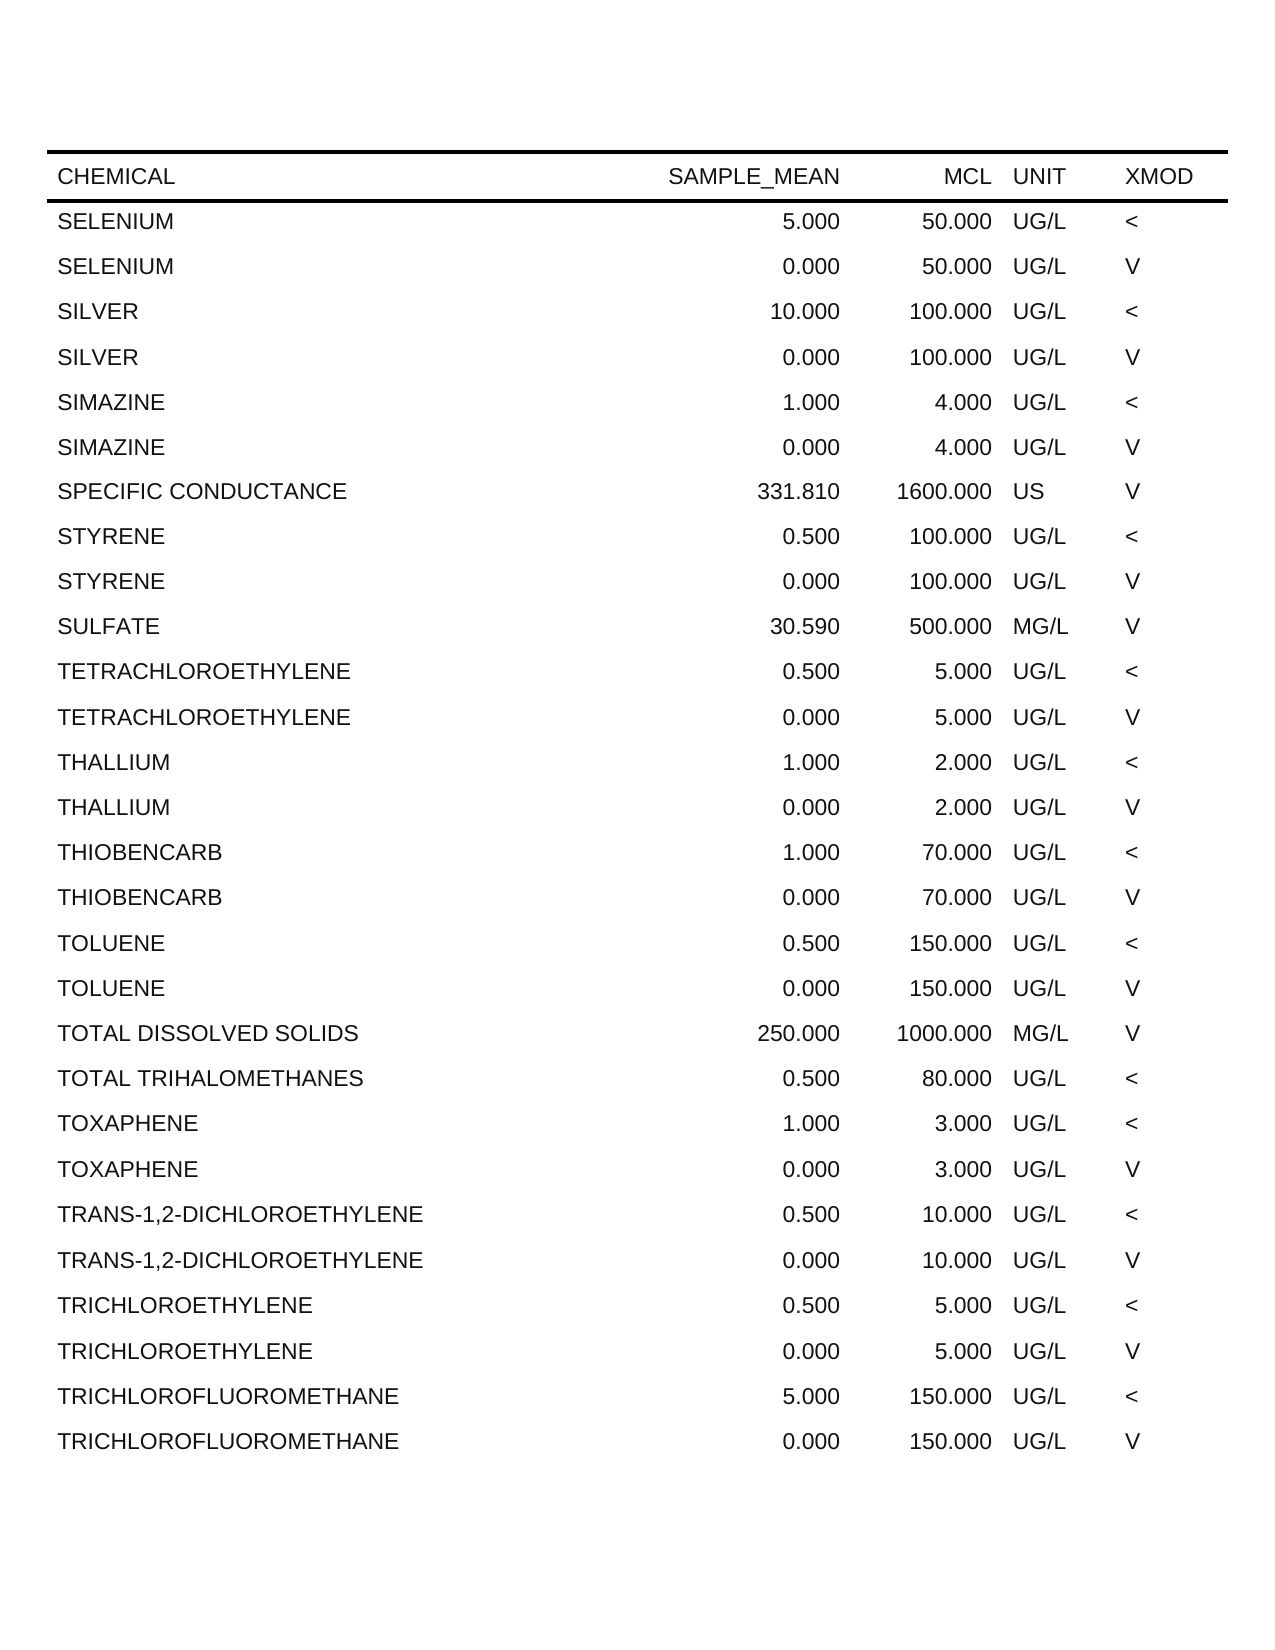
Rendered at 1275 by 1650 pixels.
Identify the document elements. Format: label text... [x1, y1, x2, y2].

table_cell TRANS-1,2-DICHLOROETHYLENE [47, 1237, 638, 1283]
table_cell UG/L [1002, 1328, 1114, 1373]
table_cell 1600.000 [850, 470, 1002, 513]
table_cell 30.590 [638, 604, 850, 649]
table_cell UG/L [1002, 1101, 1114, 1146]
table_cell V [1114, 965, 1228, 1011]
table_cell V [1114, 785, 1228, 830]
table_cell 0.000 [638, 1328, 850, 1373]
table_cell 100.000 [850, 559, 1002, 604]
table_cell 10.000 [850, 1191, 1002, 1237]
table_cell 0.000 [638, 785, 850, 830]
table_cell UG/L [1002, 559, 1114, 604]
table_cell UG/L [1002, 785, 1114, 830]
table_cell UG/L [1002, 425, 1114, 470]
table_cell < [1114, 1283, 1228, 1328]
table_cell V [1114, 604, 1228, 649]
table_cell V [1114, 425, 1228, 470]
table_cell SELENIUM [47, 203, 638, 244]
table_cell STYRENE [47, 559, 638, 604]
table_cell 0.500 [638, 513, 850, 558]
table_cell UG/L [1002, 379, 1114, 424]
table_cell < [1114, 1191, 1228, 1237]
table_cell UG/L [1002, 830, 1114, 875]
table_cell TRICHLOROETHYLENE [47, 1283, 638, 1328]
table_cell 250.000 [638, 1011, 850, 1056]
table_cell 0.000 [638, 694, 850, 739]
table_cell UG/L [1002, 1191, 1114, 1237]
table_cell 10.000 [850, 1237, 1002, 1283]
table_cell UG/L [1002, 1056, 1114, 1101]
table_cell TOTAL TRIHALOMETHANES [47, 1056, 638, 1101]
table_cell TRANS-1,2-DICHLOROETHYLENE [47, 1191, 638, 1237]
table_cell 0.000 [638, 965, 850, 1011]
table_header XMOD [1114, 154, 1228, 198]
table_cell 0.000 [638, 875, 850, 920]
table_cell 331.810 [638, 470, 850, 513]
table_cell 1.000 [638, 1101, 850, 1146]
table_cell UG/L [1002, 649, 1114, 694]
table_cell V [1114, 1011, 1228, 1056]
table_cell < [1114, 649, 1228, 694]
table_cell SULFATE [47, 604, 638, 649]
table_cell TOTAL DISSOLVED SOLIDS [47, 1011, 638, 1056]
table_cell 3.000 [850, 1146, 1002, 1191]
table_cell 0.000 [638, 334, 850, 379]
table_cell < [1114, 830, 1228, 875]
table_cell TOLUENE [47, 965, 638, 1011]
table_cell 100.000 [850, 513, 1002, 558]
table_cell 4.000 [850, 379, 1002, 424]
table_cell SILVER [47, 289, 638, 334]
table_cell 2.000 [850, 739, 1002, 784]
table_cell UG/L [1002, 203, 1114, 244]
table_cell MG/L [1002, 1011, 1114, 1056]
table_cell 150.000 [850, 1374, 1002, 1419]
table_cell UG/L [1002, 1283, 1114, 1328]
table_cell V [1114, 1146, 1228, 1191]
table_cell THIOBENCARB [47, 830, 638, 875]
table_cell 0.500 [638, 1191, 850, 1237]
table_header CHEMICAL [47, 154, 638, 198]
table_cell 0.000 [638, 1419, 850, 1464]
table_cell 100.000 [850, 289, 1002, 334]
table_cell UG/L [1002, 694, 1114, 739]
table_cell 150.000 [850, 920, 1002, 965]
table_cell STYRENE [47, 513, 638, 558]
table_cell 5.000 [850, 1283, 1002, 1328]
table_cell V [1114, 1237, 1228, 1283]
table_cell V [1114, 470, 1228, 513]
table_header UNIT [1002, 154, 1114, 198]
table_cell 80.000 [850, 1056, 1002, 1101]
table_cell SIMAZINE [47, 379, 638, 424]
table_cell 1.000 [638, 379, 850, 424]
table_cell V [1114, 1419, 1228, 1464]
table_cell SPECIFIC CONDUCTANCE [47, 470, 638, 513]
table_cell 5.000 [638, 1374, 850, 1419]
table_cell TETRACHLOROETHYLENE [47, 694, 638, 739]
table_cell < [1114, 1056, 1228, 1101]
table_cell 5.000 [638, 203, 850, 244]
table_cell TETRACHLOROETHYLENE [47, 649, 638, 694]
table_cell UG/L [1002, 1237, 1114, 1283]
table_cell US [1002, 470, 1114, 513]
table_cell UG/L [1002, 289, 1114, 334]
table_cell 70.000 [850, 830, 1002, 875]
table_cell MG/L [1002, 604, 1114, 649]
table_cell < [1114, 513, 1228, 558]
table_cell TOXAPHENE [47, 1101, 638, 1146]
table_cell UG/L [1002, 965, 1114, 1011]
table_cell 1.000 [638, 739, 850, 784]
table_cell < [1114, 379, 1228, 424]
table_cell UG/L [1002, 875, 1114, 920]
table_cell UG/L [1002, 334, 1114, 379]
table_cell 150.000 [850, 1419, 1002, 1464]
table_cell 0.500 [638, 1283, 850, 1328]
table_cell 0.500 [638, 1056, 850, 1101]
table_cell 3.000 [850, 1101, 1002, 1146]
table_cell 50.000 [850, 244, 1002, 289]
table_cell < [1114, 920, 1228, 965]
table_cell 4.000 [850, 425, 1002, 470]
table_cell 50.000 [850, 203, 1002, 244]
table_cell SIMAZINE [47, 425, 638, 470]
table_cell < [1114, 289, 1228, 334]
table_cell 10.000 [638, 289, 850, 334]
table_cell TOLUENE [47, 920, 638, 965]
table_cell 150.000 [850, 965, 1002, 1011]
table_cell TRICHLOROFLUOROMETHANE [47, 1419, 638, 1464]
table_cell UG/L [1002, 739, 1114, 784]
table_cell 5.000 [850, 694, 1002, 739]
table_cell 0.000 [638, 1237, 850, 1283]
table_cell V [1114, 1328, 1228, 1373]
table_header MCL [850, 154, 1002, 198]
table_cell TRICHLOROETHYLENE [47, 1328, 638, 1373]
table_cell < [1114, 739, 1228, 784]
table_cell 1000.000 [850, 1011, 1002, 1056]
table_cell V [1114, 244, 1228, 289]
table_cell V [1114, 334, 1228, 379]
table_cell UG/L [1002, 1146, 1114, 1191]
table_cell 0.500 [638, 920, 850, 965]
table_cell THIOBENCARB [47, 875, 638, 920]
table_cell 0.500 [638, 649, 850, 694]
table_cell 0.000 [638, 425, 850, 470]
table_cell 0.000 [638, 244, 850, 289]
table_cell 5.000 [850, 649, 1002, 694]
table_cell THALLIUM [47, 785, 638, 830]
table_cell THALLIUM [47, 739, 638, 784]
table_cell V [1114, 694, 1228, 739]
table_cell 500.000 [850, 604, 1002, 649]
table_cell UG/L [1002, 513, 1114, 558]
table_cell 1.000 [638, 830, 850, 875]
table_cell SELENIUM [47, 244, 638, 289]
table_cell 0.000 [638, 559, 850, 604]
table_cell 5.000 [850, 1328, 1002, 1373]
table_cell 100.000 [850, 334, 1002, 379]
table_cell 70.000 [850, 875, 1002, 920]
table_cell TOXAPHENE [47, 1146, 638, 1191]
table_cell TRICHLOROFLUOROMETHANE [47, 1374, 638, 1419]
table_cell < [1114, 1374, 1228, 1419]
table_cell UG/L [1002, 244, 1114, 289]
table_cell V [1114, 559, 1228, 604]
table_cell UG/L [1002, 920, 1114, 965]
table_cell V [1114, 875, 1228, 920]
table_cell 0.000 [638, 1146, 850, 1191]
table_cell SILVER [47, 334, 638, 379]
table_cell < [1114, 1101, 1228, 1146]
table_header SAMPLE_MEAN [638, 154, 850, 198]
table_cell 2.000 [850, 785, 1002, 830]
table_cell UG/L [1002, 1419, 1114, 1464]
table_cell UG/L [1002, 1374, 1114, 1419]
table_cell < [1114, 203, 1228, 244]
